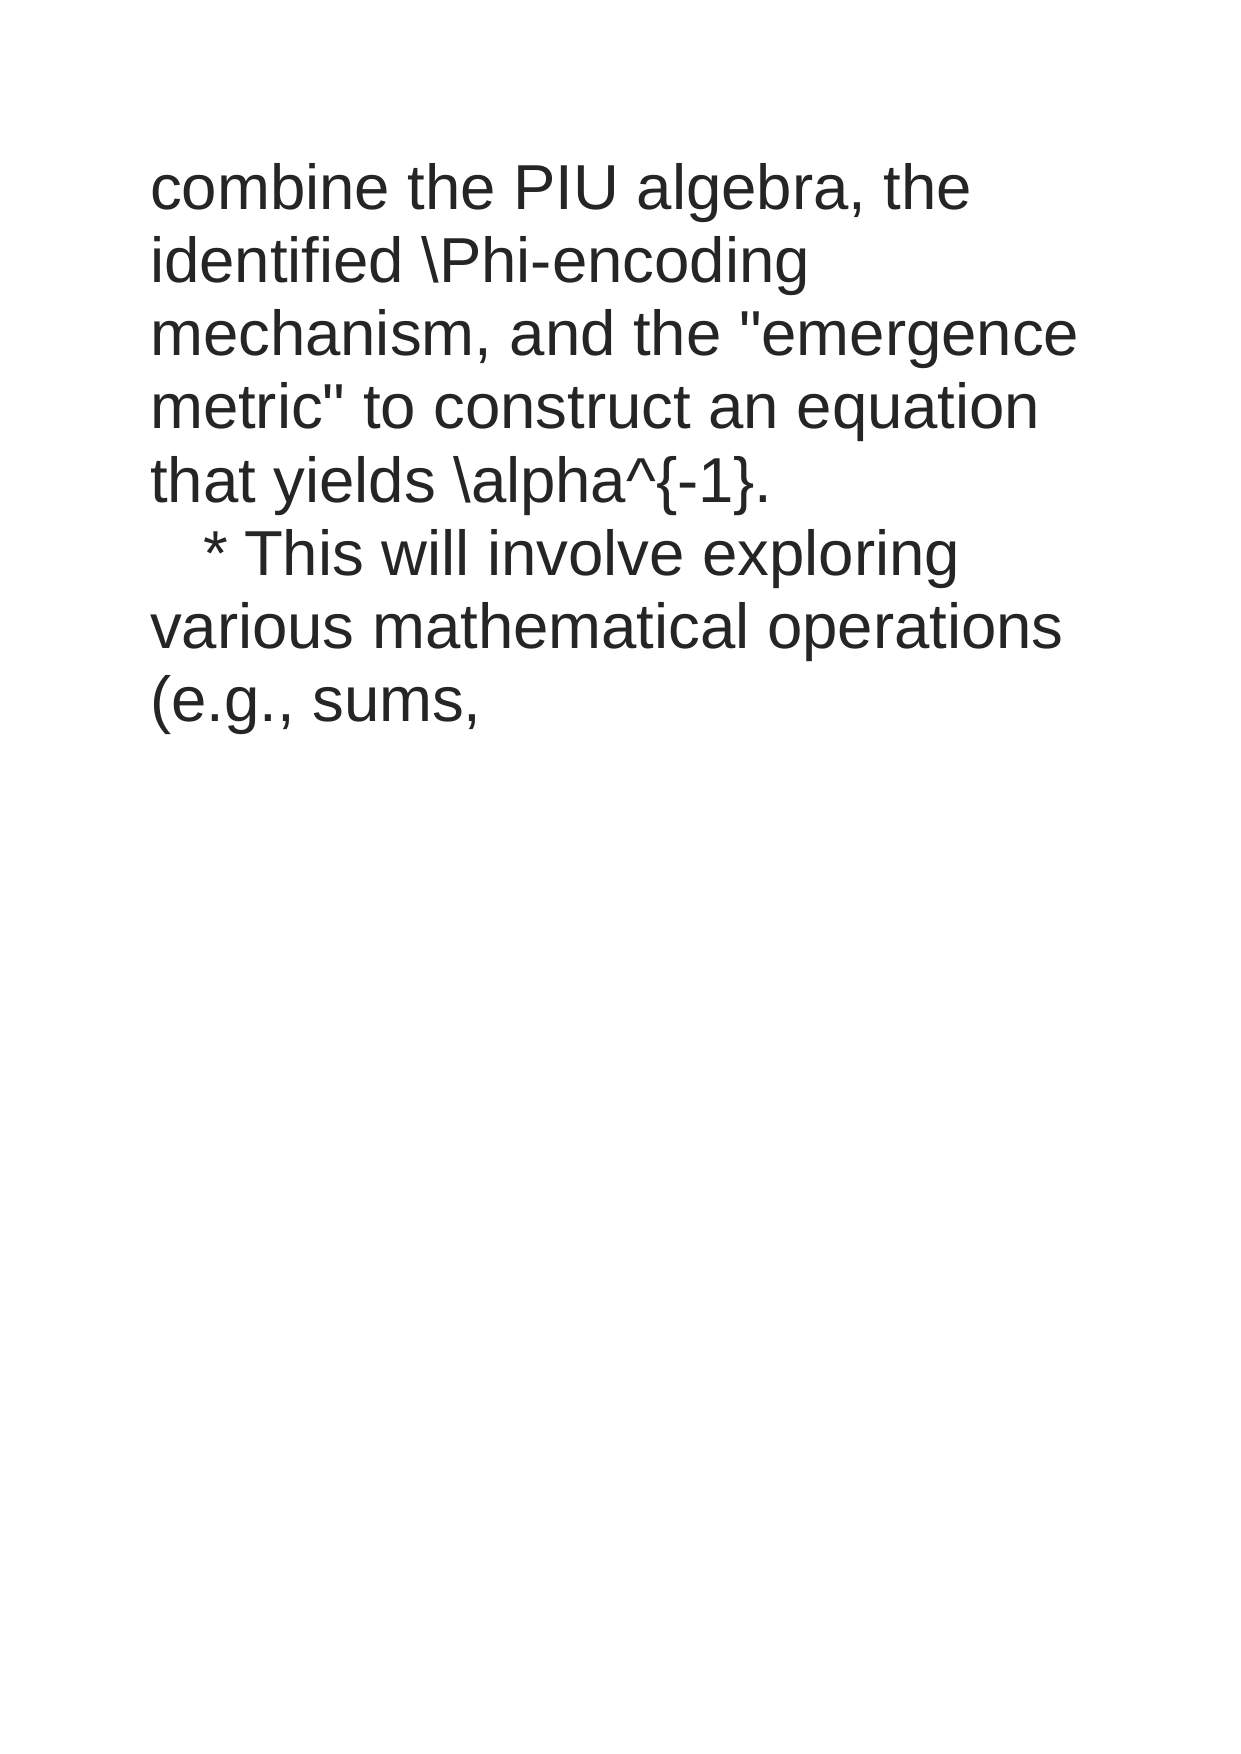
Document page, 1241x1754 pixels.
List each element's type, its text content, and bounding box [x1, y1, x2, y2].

text * This will involve exploring various mathematical operations (e.g., sums, [150, 589, 1090, 808]
text * The Formalizer will attempt to combine the PIU algebra, the identified \Phi-encoding mechanism, and the "emergence metric" to construct an equation that yields \alpha^{-1}. [150, 150, 1090, 589]
